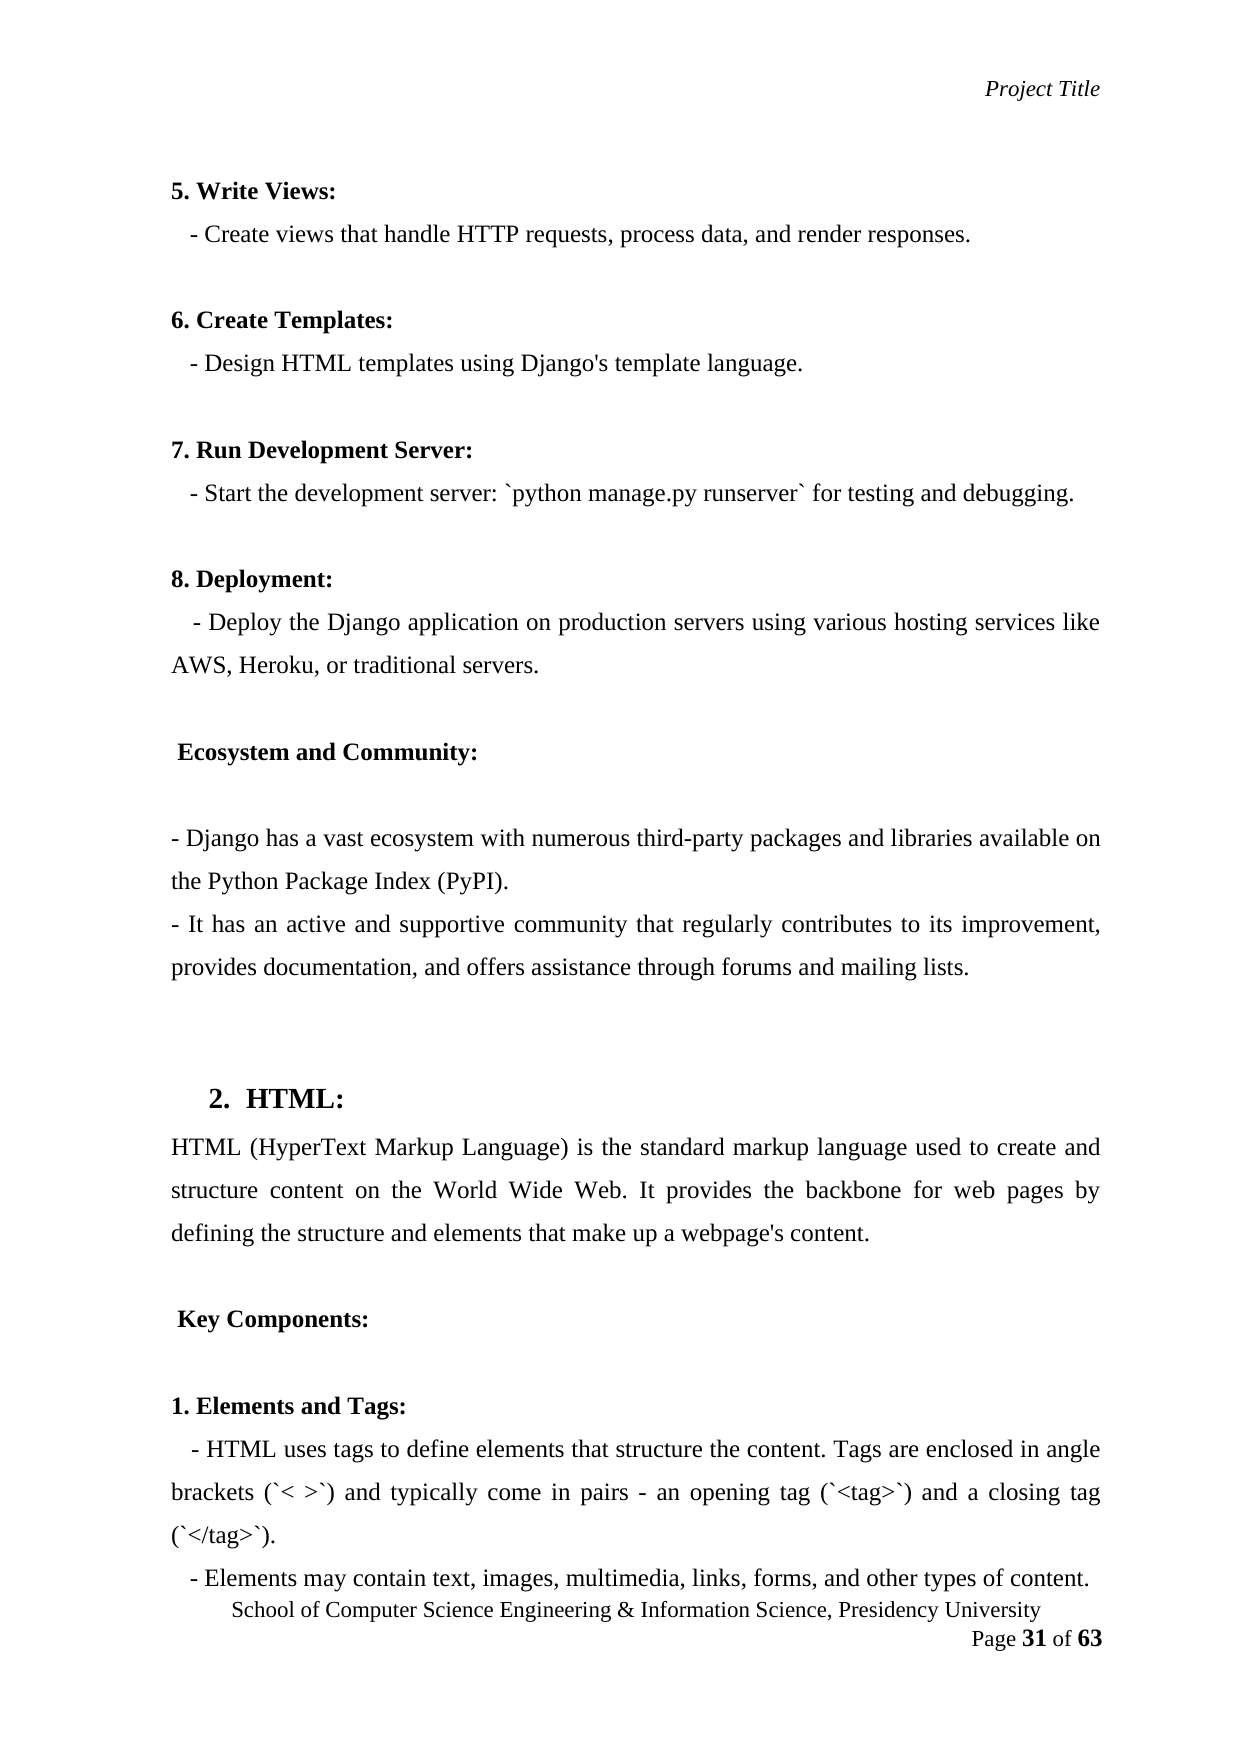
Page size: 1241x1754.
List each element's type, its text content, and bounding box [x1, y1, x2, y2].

text Ecosystem and Community: [171, 737, 1102, 765]
text - Start the development server: `python manage.py runserver` for testing and debugging. [171, 478, 1102, 507]
text 1. Elements and Tags: [171, 1391, 1102, 1419]
text Key Components: [171, 1304, 1102, 1333]
text - Elements may contain text, images, multimedia, links, forms, and other types of content. [171, 1563, 1102, 1592]
list HTML: [208, 1082, 1102, 1115]
text 6. Create Templates: [171, 305, 1102, 334]
text 7. Run Development Server: [171, 435, 1102, 463]
text - HTML uses tags to define elements that structure the content. Tags are enclosed in angle brackets (`< >`) and typically come in pairs - an opening tag (`<tag>`) and a closing tag (`</tag>`). [171, 1434, 1102, 1549]
text - It has an active and supportive community that regularly contributes to its improvement, provides documentation, and offers assistance through forums and mailing lists. [171, 909, 1102, 981]
text 5. Write Views: [171, 176, 1102, 205]
text 8. Deployment: [171, 564, 1102, 593]
text - Design HTML templates using Django's template language. [171, 348, 1102, 377]
text HTML (HyperText Markup Language) is the standard markup language used to create and structure content on the World Wide Web. It provides the backbone for web pages by defining the structure and elements that make up a webpage's content. [171, 1132, 1102, 1247]
text - Django has a vast ecosystem with numerous third-party packages and libraries available on the Python Package Index (PyPI). [171, 823, 1102, 895]
text - Deploy the Django application on production servers using various hosting services like AWS, Heroku, or traditional servers. [171, 607, 1102, 679]
text - Create views that handle HTTP requests, process data, and render responses. [171, 219, 1102, 248]
